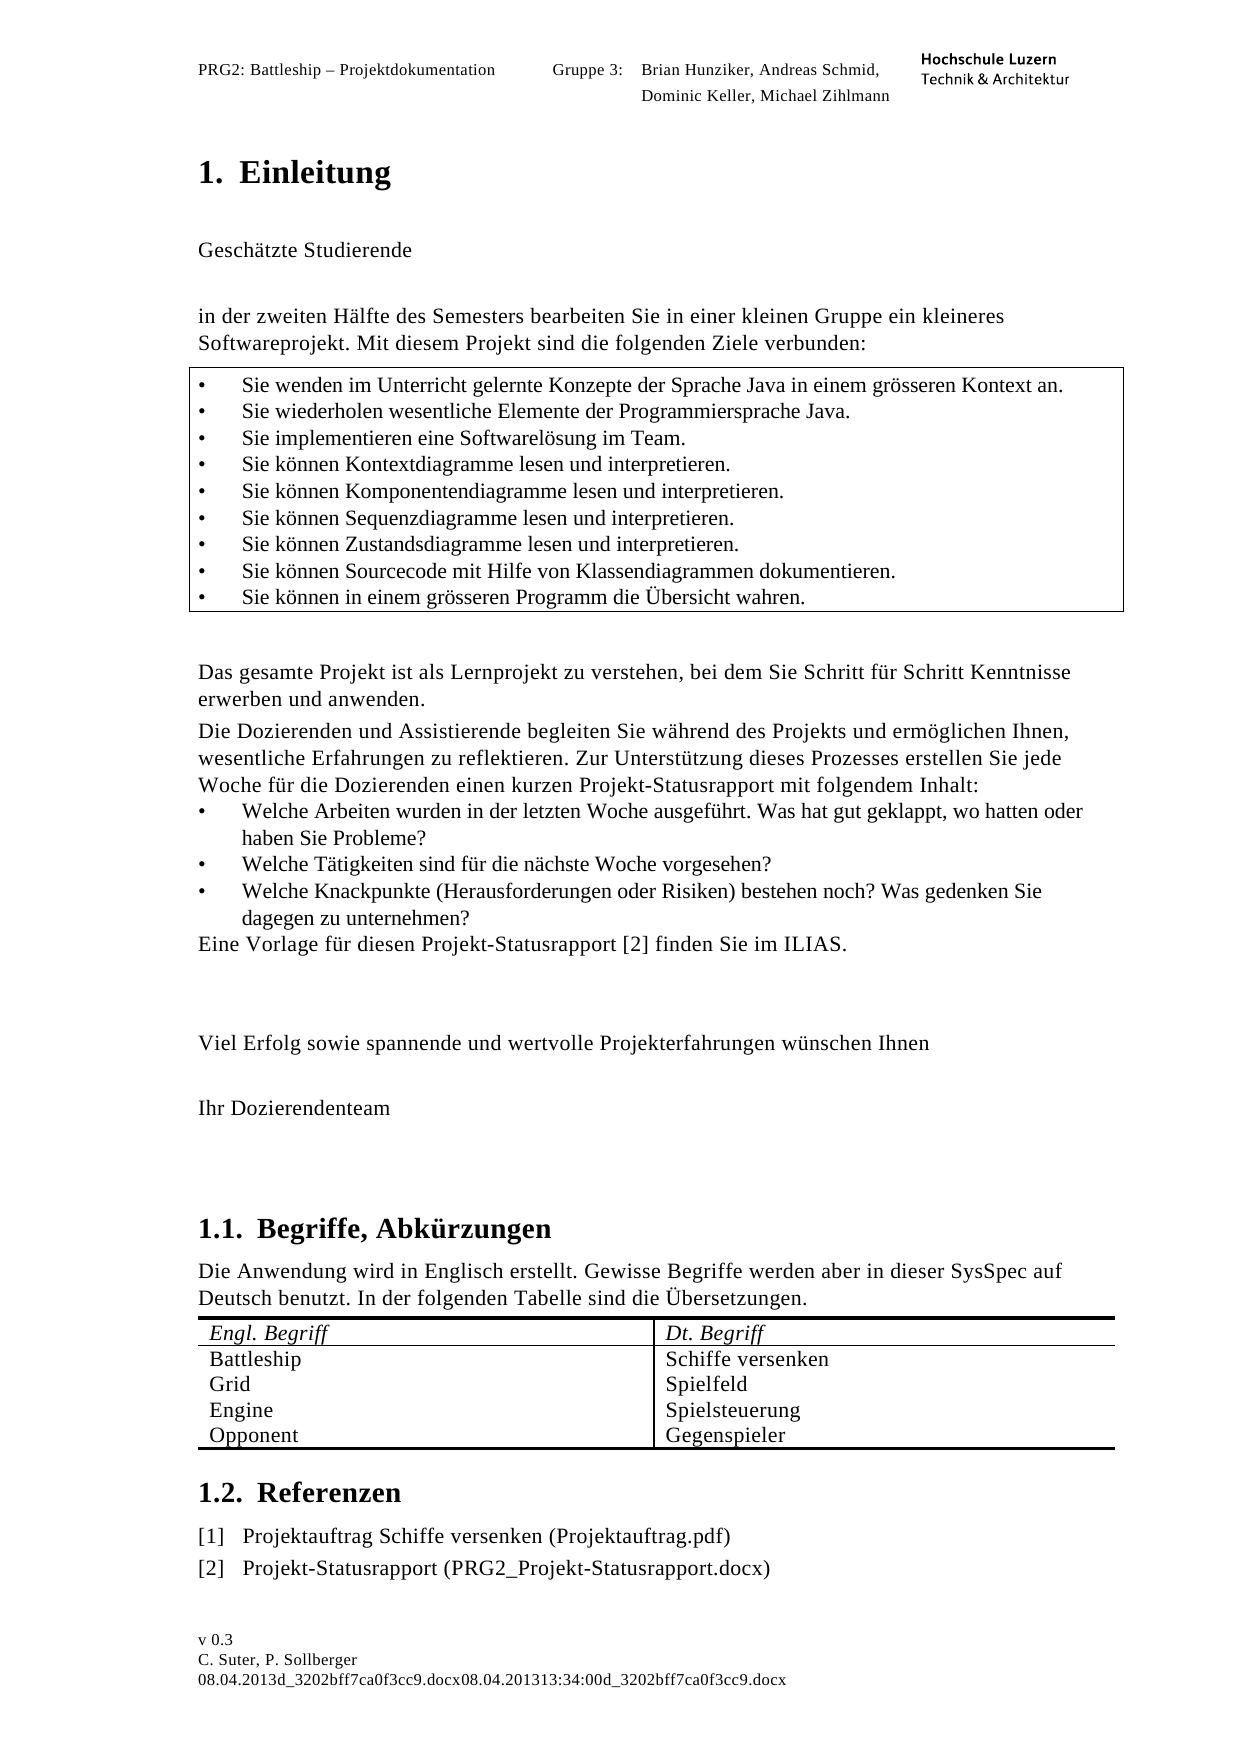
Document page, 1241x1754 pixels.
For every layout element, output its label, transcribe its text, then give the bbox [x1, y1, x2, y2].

list Sie können Komponentendiagramme lesen und interpretieren. [198, 477, 1115, 503]
list Welche Tätigkeiten sind für die nächste Woche vorgesehen? [198, 850, 1115, 877]
text Ihr Dozierendenteam [198, 1094, 1115, 1120]
text Die Anwendung wird in Englisch erstellt. Gewisse Begriffe werden aber in dieser SysSpec auf Deutsch benutzt. In der folgenden Tabelle sind die Übersetzungen. [198, 1257, 1115, 1310]
text Eine Vorlage für diesen Projekt-Statusrapport [2] finden Sie im ILIAS. [198, 930, 1115, 956]
text Referenzen [198, 1475, 1115, 1509]
table_header Dt. Begriff [655, 1320, 1115, 1345]
list Sie können Sequenzdiagramme lesen und interpretieren. [198, 503, 1115, 530]
text [2] Projekt-Statusrapport (PRG2_Projekt-Statusrapport.docx) [198, 1554, 1115, 1581]
table_cell Spielsteuerung [655, 1397, 1115, 1422]
text Die Dozierenden und Assistierende begleiten Sie während des Projekts und ermöglichen Ihnen, wesentliche Erfahrungen zu reflektieren. Zur Unterstützung dieses Prozesses erstellen Sie jede Woche für die Dozierenden einen kurzen Projekt-Statusrapport mit folgendem Inhalt: [198, 717, 1115, 797]
list Sie wiederholen wesentliche Elemente der Programmiersprache Java. [198, 397, 1115, 423]
table_header Engl. Begriff [198, 1320, 653, 1345]
list Sie wenden im Unterricht gelernte Konzepte der Sprache Java in einem grösseren Kontext an. [190, 368, 1123, 397]
text in der zweiten Hälfte des Semesters bearbeiten Sie in einer kleinen Gruppe ein kleineres Softwareprojekt. Mit diesem Projekt sind die folgenden Ziele verbunden: [198, 302, 1115, 355]
table_cell Gegenspieler [655, 1422, 1115, 1447]
list Welche Arbeiten wurden in der letzten Woche ausgeführt. Was hat gut geklappt, wo hatten oder haben Sie Probleme? [198, 797, 1115, 850]
text Das gesamte Projekt ist als Lernprojekt zu verstehen, bei dem Sie Schritt für Schritt Kenntnisse erwerben und anwenden. [198, 658, 1115, 711]
table_cell Battleship [198, 1346, 653, 1371]
list Sie können Kontextdiagramme lesen und interpretieren. [198, 450, 1115, 477]
list Sie können in einem grösseren Programm die Übersicht wahren. [190, 580, 1123, 611]
text Begriffe, Abkürzungen [198, 1211, 1115, 1244]
list Sie können Zustandsdiagramme lesen und interpretieren. [198, 530, 1115, 556]
subtitle Einleitung [198, 152, 1115, 191]
list Sie können Sourcecode mit Hilfe von Klassendiagrammen dokumentieren. [198, 556, 1115, 580]
table_cell Grid [198, 1371, 653, 1397]
list Welche Knackpunkte (Herausforderungen oder Risiken) bestehen noch? Was gedenken Sie dagegen zu unternehmen? [198, 877, 1115, 930]
table_cell Schiffe versenken [655, 1346, 1115, 1371]
list Sie implementieren eine Softwarelösung im Team. [198, 423, 1115, 450]
text Geschätzte Studierende [198, 236, 1115, 262]
text [1] Projektauftrag Schiffe versenken (Projektauftrag.pdf) [198, 1521, 1115, 1548]
table_cell Opponent [198, 1422, 653, 1447]
text Viel Erfolg sowie spannende und wertvolle Projekterfahrungen wünschen Ihnen [198, 1028, 1115, 1055]
table_cell Spielfeld [655, 1371, 1115, 1397]
table_cell Engine [198, 1397, 653, 1422]
